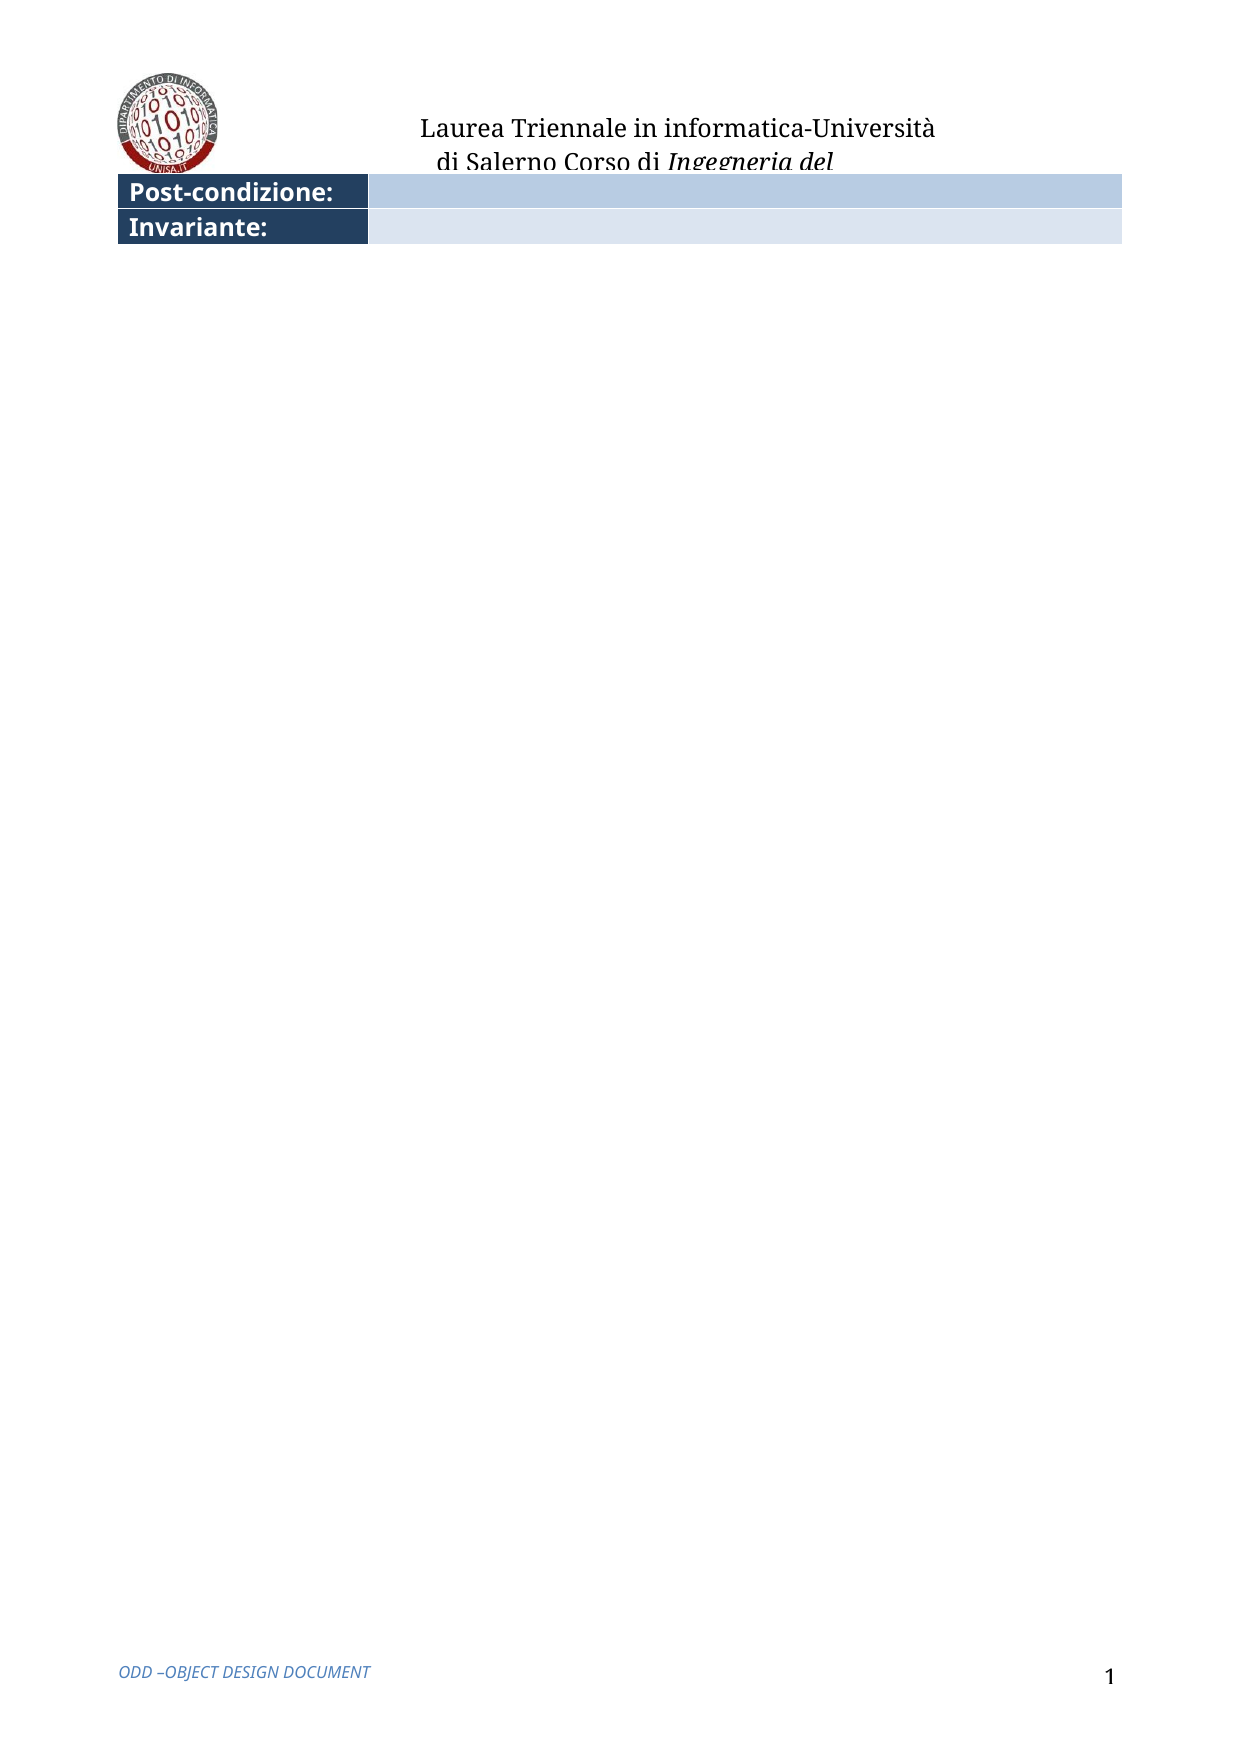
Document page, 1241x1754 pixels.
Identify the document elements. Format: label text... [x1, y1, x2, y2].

table_cell Post-condizione: [118, 174, 368, 208]
table_cell [369, 174, 1122, 208]
table_cell [369, 209, 1122, 244]
table_cell Invariante: [118, 209, 368, 244]
picture [117, 73, 218, 174]
